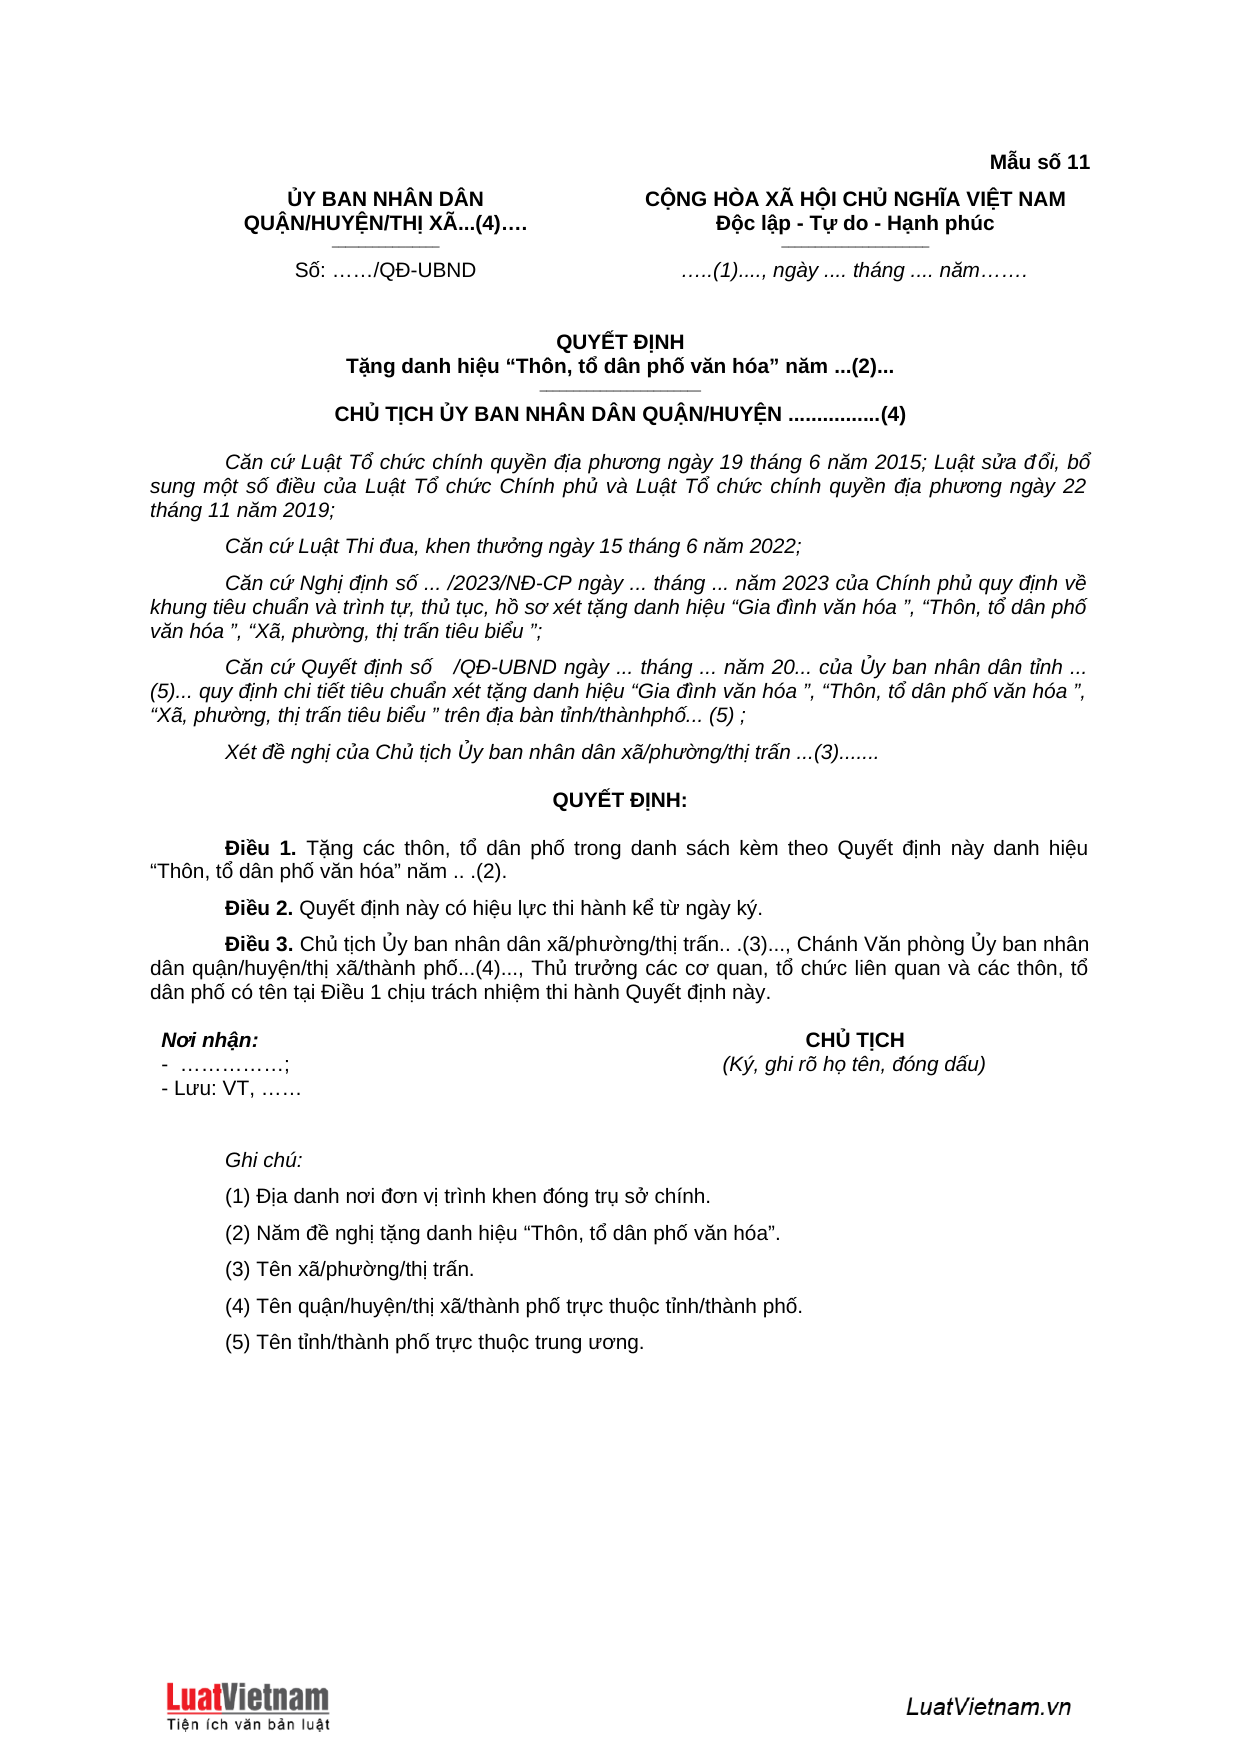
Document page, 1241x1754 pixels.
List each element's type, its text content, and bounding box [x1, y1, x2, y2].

text Ghi chú: [150, 1148, 1090, 1172]
text (3) Tên xã/phường/thị trấn. [150, 1257, 1090, 1281]
text Điều 3. Chủ tịch Ủy ban nhân dân xã/phường/thị trấn.. .(3)..., Chánh Văn phòng Ủy ban nhân dân quận/huyện/thị xã/thành phố...(4)..., Thủ trưởng các cơ quan, tổ chức liên quan và các thôn, tổ dân phố có tên tại Điều 1 chịu trách nhiệm thi hành Quyết định này. [150, 932, 1090, 1004]
subtitle QUYẾT ĐỊNH: [150, 787, 1090, 811]
text ________________________ [150, 378, 1090, 402]
text Điều 1. Tặng các thôn, tổ dân phố trong danh sách kèm theo Quyết định này danh hiệu “Thôn, tổ dân phố văn hóa” năm .. .(2). [150, 835, 1090, 883]
table_header ỦY BAN NHÂN DÂN QUẬN/HUYỆN/THỊ XÃ...(4)…. ________________ Số: ……/QĐ-UBND [150, 186, 621, 282]
text (2) Năm đề nghị tặng danh hiệu “Thôn, tổ dân phố văn hóa”. [150, 1221, 1090, 1245]
text (4) Tên quận/huyện/thị xã/thành phố trực thuộc tỉnh/thành phố. [150, 1294, 1090, 1318]
subtitle CHỦ TỊCH ỦY BAN NHÂN DÂN QUẬN/HUYỆN ................(4) [150, 402, 1090, 426]
text Căn cứ Nghị định số ... /2023/NĐ-CP ngày ... tháng ... năm 2023 của Chính phủ quy định về khung tiêu chuẩn và trình tự, thủ tục, hồ sơ xét tặng danh hiệu “Gia đình văn hóa ”, “Thôn, tổ dân phố văn hóa ”, “Xã, phường, thị trấn tiêu biểu ”; [150, 571, 1090, 643]
text Căn cứ Quyết định số /QĐ-UBND ngày ... tháng ... năm 20... của Ủy ban nhân dân tỉnh ...(5)... quy định chi tiết tiêu chuẩn xét tặng danh hiệu “Gia đình văn hóa ”, “Thôn, tổ dân phố văn hóa ”, “Xã, phường, thị trấn tiêu biểu ” trên địa bàn tỉnh/thànhphố... (5) ; [150, 655, 1090, 727]
text Tặng danh hiệu “Thôn, tổ dân phố văn hóa” năm ...(2)... [150, 354, 1090, 378]
text Căn cứ Luật Tổ chức chính quyền địa phương ngày 19 tháng 6 năm 2015; Luật sửa đổi, bổ sung một số điều của Luật Tổ chức Chính phủ và Luật Tổ chức chính quyền địa phương ngày 22 tháng 11 năm 2019; [150, 450, 1090, 522]
text (5) Tên tỉnh/thành phố trực thuộc trung ương. [150, 1330, 1090, 1354]
text Mẫu số 11 [150, 150, 1090, 174]
text Xét đề nghị của Chủ tịch Ủy ban nhân dân xã/phường/thị trấn ...(3)....... [150, 739, 1090, 763]
text QUYẾT ĐỊNH [150, 330, 1090, 354]
text (1) Địa danh nơi đơn vị trình khen đóng trụ sở chính. [150, 1184, 1090, 1208]
table_header CỘNG HÒA XÃ HỘI CHỦ NGHĨA VIỆT NAM Độc lập - Tự do - Hạnh phúc ______________________ …..(1)...., ngày .... tháng .... năm……. [621, 186, 1089, 282]
table_header Nơi nhận: - ……………; - Lưu: VT, …… [150, 1028, 620, 1124]
text Điều 2. Quyết định này có hiệu lực thi hành kể từ ngày ký. [150, 896, 1090, 920]
picture [150, 1660, 1089, 1754]
text Căn cứ Luật Thi đua, khen thưởng ngày 15 tháng 6 năm 2022; [150, 534, 1090, 558]
table_header CHỦ TỊCH (Ký, ghi rõ họ tên, đóng dấu) [620, 1028, 1090, 1124]
